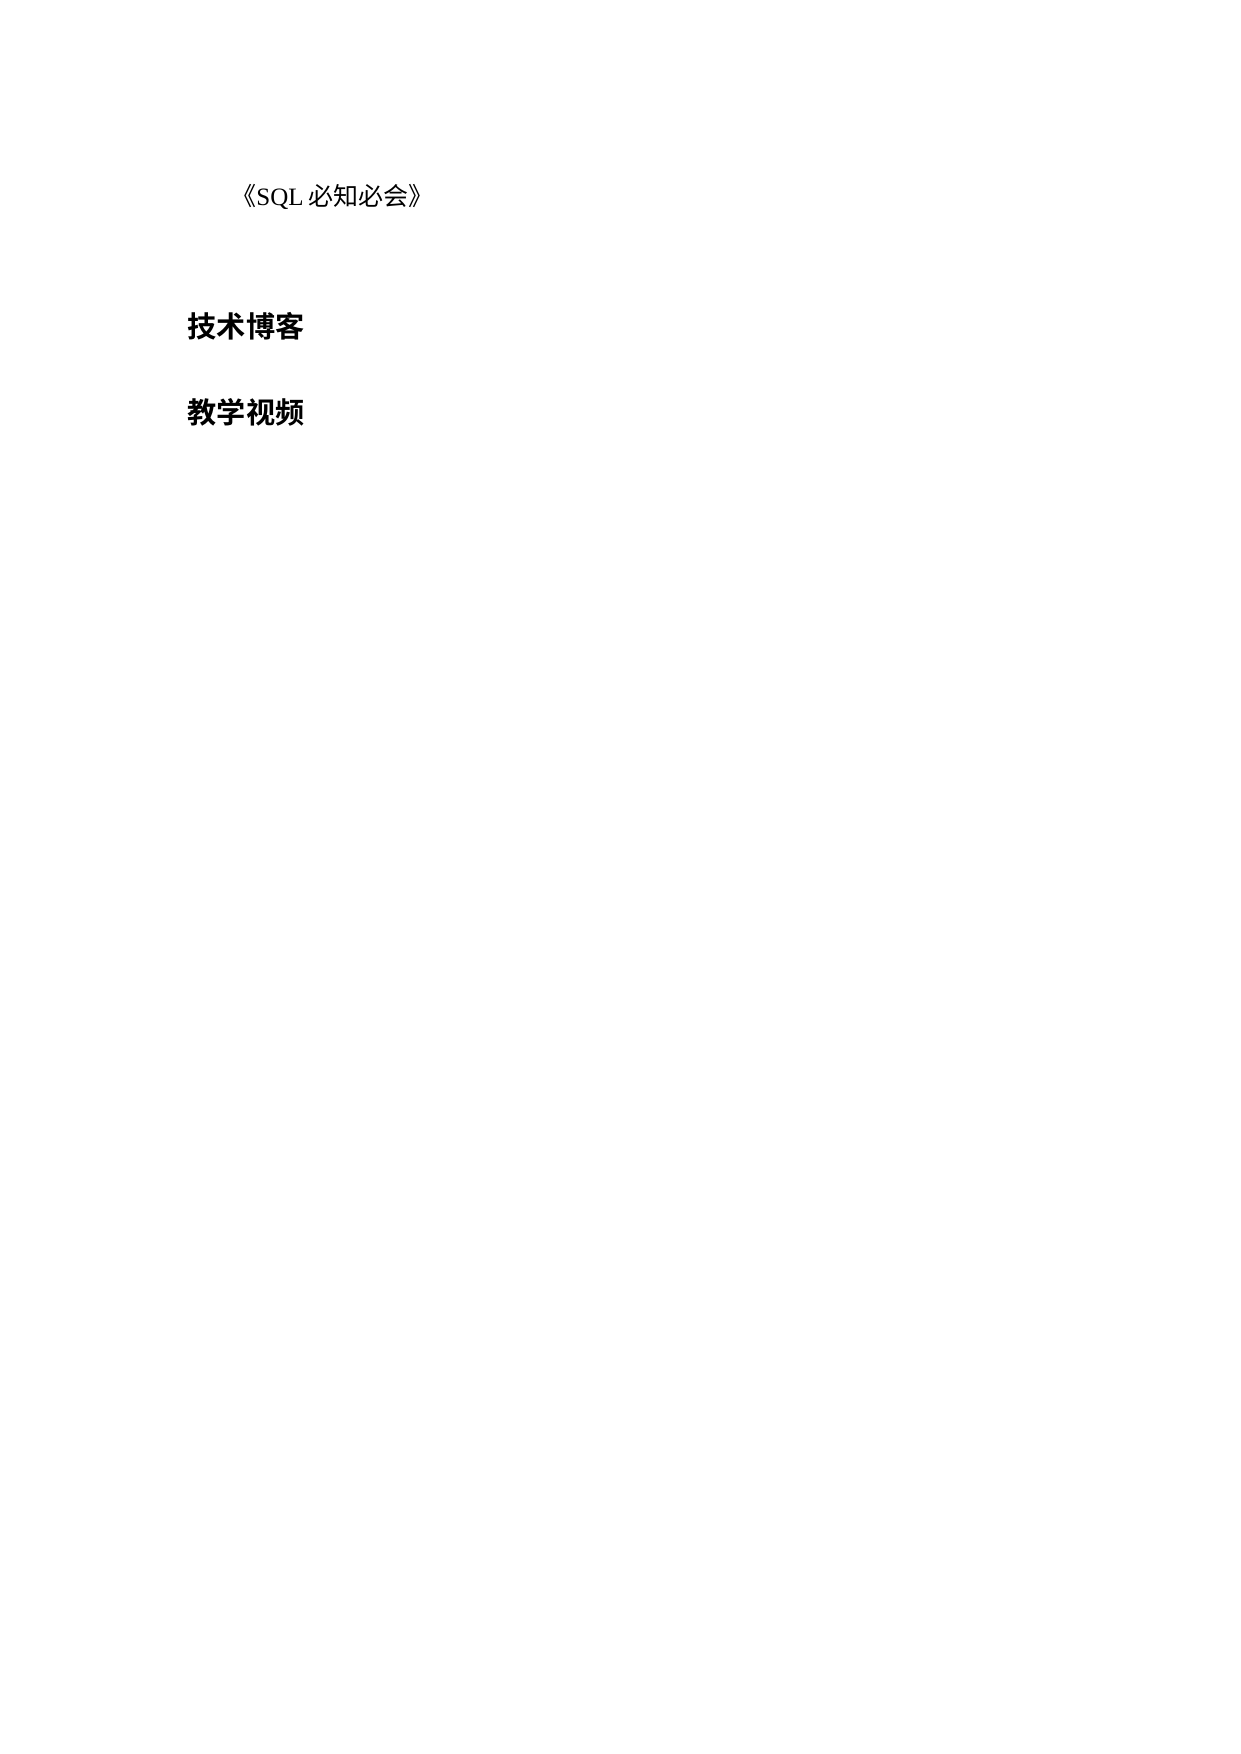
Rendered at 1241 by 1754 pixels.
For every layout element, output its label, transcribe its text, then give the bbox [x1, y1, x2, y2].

subtitle 技术博客 [187, 292, 1053, 357]
subtitle 教学视频 [187, 378, 1053, 443]
text 《SQL必知必会》 [187, 162, 1053, 227]
